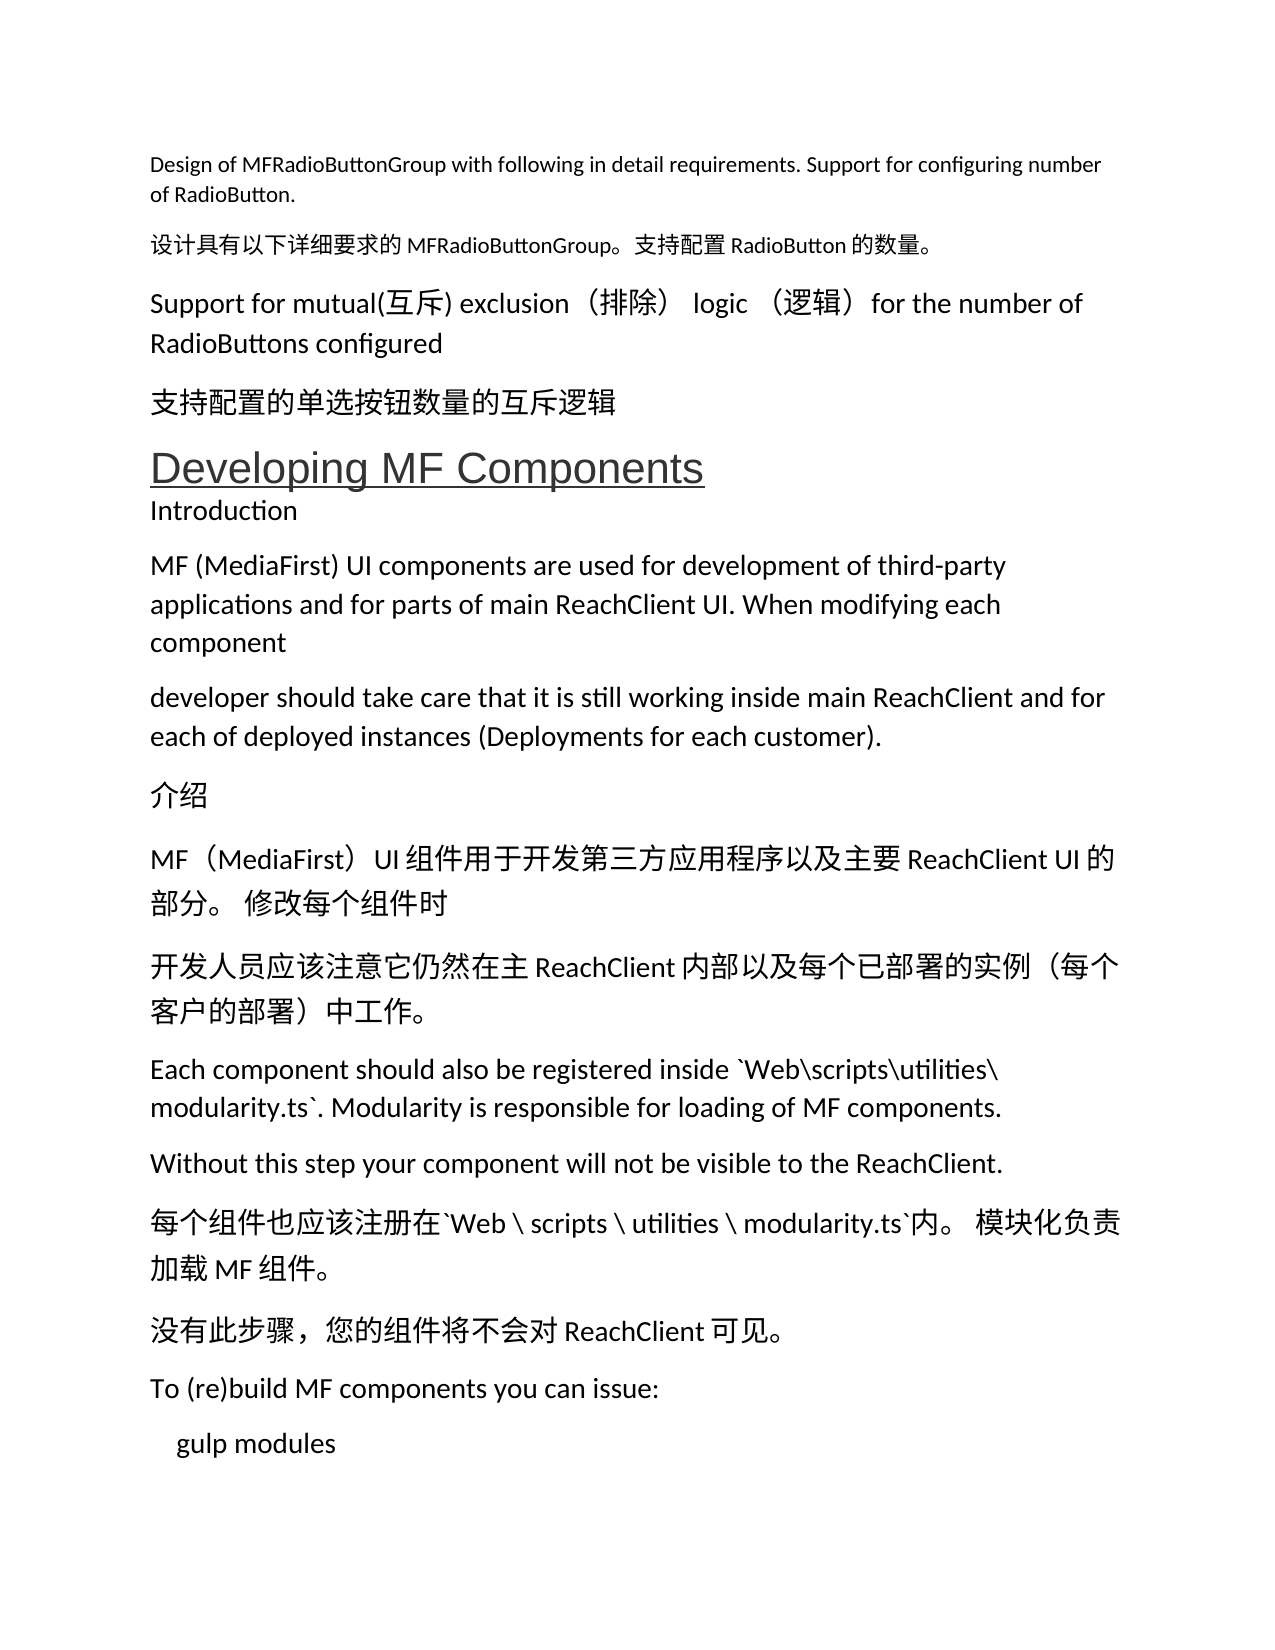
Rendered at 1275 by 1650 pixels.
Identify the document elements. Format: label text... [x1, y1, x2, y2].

text MF (MediaFirst) UI components are used for development of third-party applications and for parts of main ReachClient UI. When modifying each component [150, 547, 1125, 660]
text Introduction [150, 492, 1125, 528]
text Support for mutual(互斥) exclusion（排除） logic （逻辑）for the number of RadioButtons configured [150, 279, 1125, 360]
text 介绍 [150, 773, 1125, 815]
text 支持配置的单选按钮数量的互斥逻辑 [150, 380, 1125, 422]
text Developing MF Components [150, 442, 1125, 492]
text 开发人员应该注意它仍然在主ReachClient内部以及每个已部署的实例（每个客户的部署）中工作。 [150, 943, 1125, 1031]
text developer should take care that it is still working inside main ReachClient and for each of deployed instances (Deployments for each customer). [150, 679, 1125, 753]
text Without this step your component will not be visible to the ReachClient. [150, 1145, 1125, 1180]
text Each component should also be registered inside `Web\scripts\utilities\modularity.ts`. Modularity is responsible for loading of MF components. [150, 1051, 1125, 1125]
text Design of MFRadioButtonGroup with following in detail requirements. Support for configuring number of RadioButton. [150, 150, 1125, 208]
text 设计具有以下详细要求的MFRadioButtonGroup。支持配置RadioButton的数量。 [150, 227, 1125, 260]
text 每个组件也应该注册在`Web \ scripts \ utilities \ modularity.ts`内。 模块化负责加载MF组件。 [150, 1200, 1125, 1288]
text To (re)build MF components you can issue: [150, 1370, 1125, 1406]
text gulp modules [150, 1425, 1125, 1461]
text MF（MediaFirst）UI组件用于开发第三方应用程序以及主要ReachClient UI的部分。 修改每个组件时 [150, 835, 1125, 923]
text 没有此步骤，您的组件将不会对ReachClient可见。 [150, 1308, 1125, 1350]
